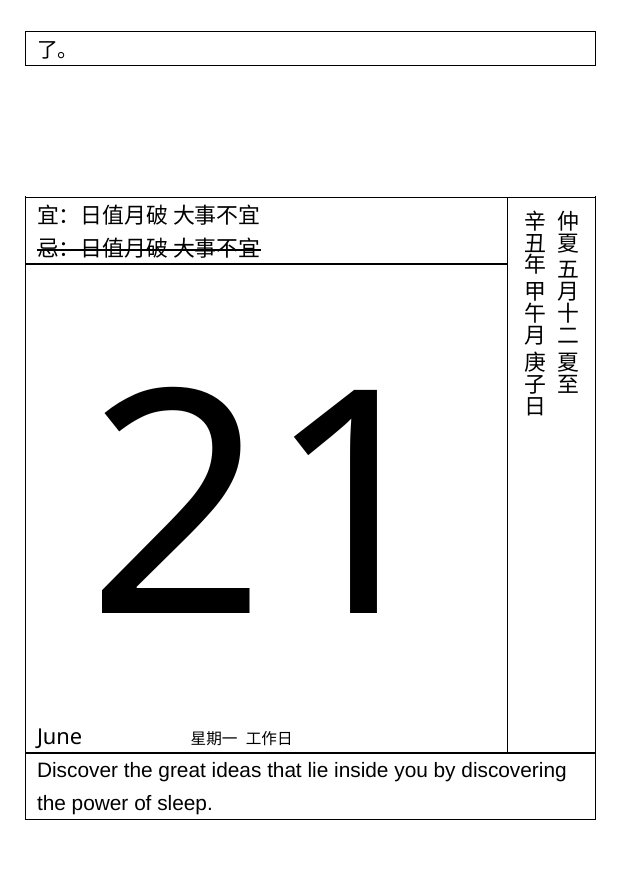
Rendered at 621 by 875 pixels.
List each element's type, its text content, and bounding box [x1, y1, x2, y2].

table_header 仲夏 五月十二 夏至 辛丑年 甲午月 庚子日 [508, 198, 595, 752]
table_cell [26, 754, 595, 818]
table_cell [26, 32, 595, 65]
table_header 宜：日值月破 大事不宜 忌：日值月破 大事不宜 [26, 198, 507, 263]
table_cell 21 June 星期一 工作日 [26, 265, 507, 752]
